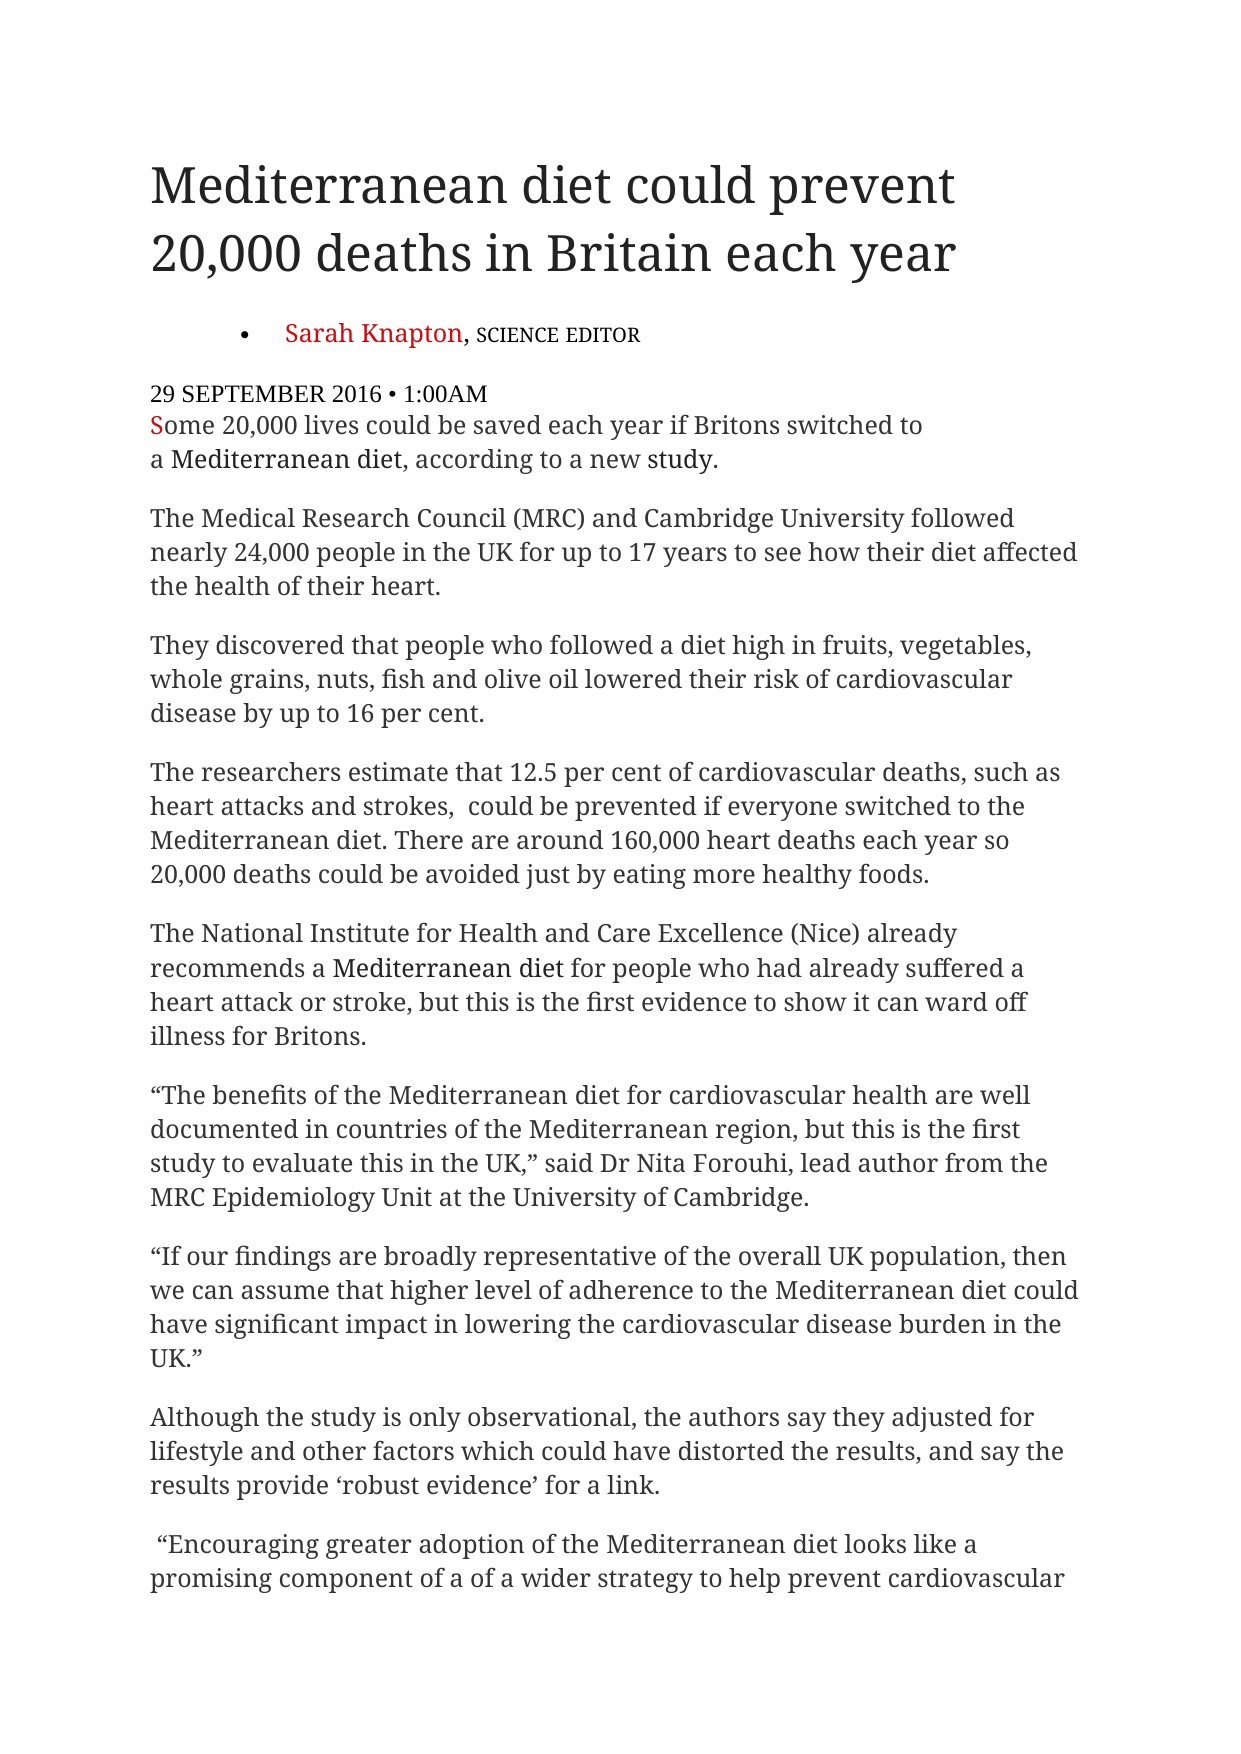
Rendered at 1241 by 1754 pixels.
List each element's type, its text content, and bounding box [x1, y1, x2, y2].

text 29 SEPTEMBER 2016 • 1:00AM [150, 379, 1090, 407]
text “The benefits of the Mediterranean diet for cardiovascular health are well documented in countries of the Mediterranean region, but this is the first study to evaluate this in the UK,” said Dr Nita Forouhi, lead author from the MRC Epidemiology Unit at the University of Cambridge. [150, 1077, 1090, 1214]
text The Medical Research Council (MRC) and Cambridge University followed nearly 24,000 people in the UK for up to 17 years to see how their diet affected the health of their heart. [150, 501, 1090, 603]
text “If our findings are broadly representative of the overall UK population, then we can assume that higher level of adherence to the Mediterranean diet could have significant impact in lowering the cardiovascular disease burden in the UK.” [150, 1239, 1090, 1375]
text Mediterranean diet could prevent 20,000 deaths in Britain each year [150, 150, 1090, 286]
text They discovered that people who followed a diet high in fruits, vegetables, whole grains, nuts, fish and olive oil lowered their risk of cardiovascular disease by up to 16 per cent. [150, 628, 1090, 730]
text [150, 1527, 1090, 1595]
text The researchers estimate that 12.5 per cent of cardiovascular deaths, such as heart attacks and strokes, could be prevented if everyone switched to the Mediterranean diet. There are around 160,000 heart deaths each year so 20,000 deaths could be avoided just by eating more healthy foods. [150, 755, 1090, 891]
text The National Institute for Health and Care Excellence (Nice) already recommends a Mediterranean diet for people who had already suffered a heart attack or stroke, but this is the first evidence to show it can ward off illness for Britons. [150, 916, 1090, 1052]
list Sarah Knapton, science editor [241, 315, 1090, 349]
text Although the study is only observational, the authors say they adjusted for lifestyle and other factors which could have distorted the results, and say the results provide ‘robust evidence’ for a link. [150, 1400, 1090, 1502]
text Some 20,000 lives could be saved each year if Britons switched to a Mediterranean diet, according to a new study. [150, 407, 1090, 476]
